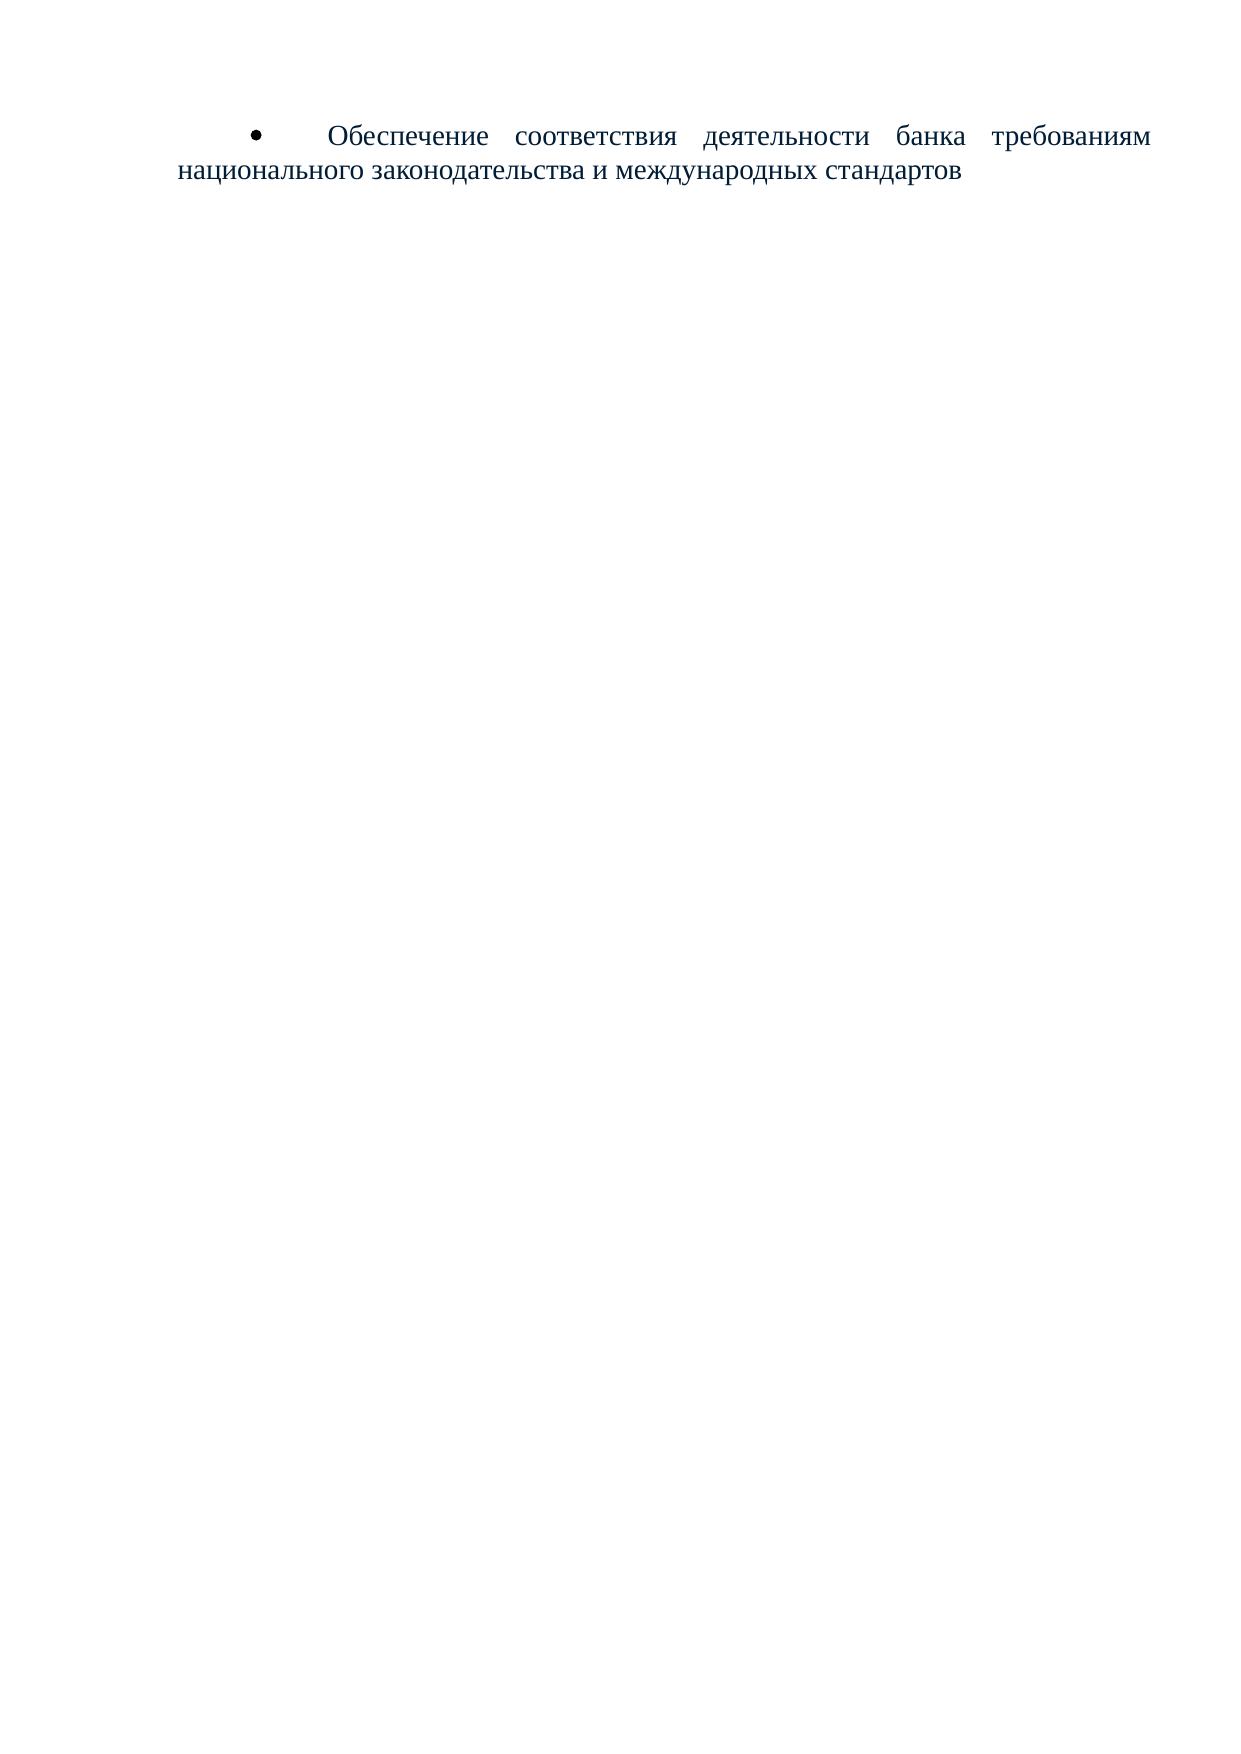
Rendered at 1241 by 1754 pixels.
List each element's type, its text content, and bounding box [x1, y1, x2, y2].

list Обеспечение соответствия деятельности банка требованиям национального законодательства и международных стандартов [177, 118, 1152, 185]
